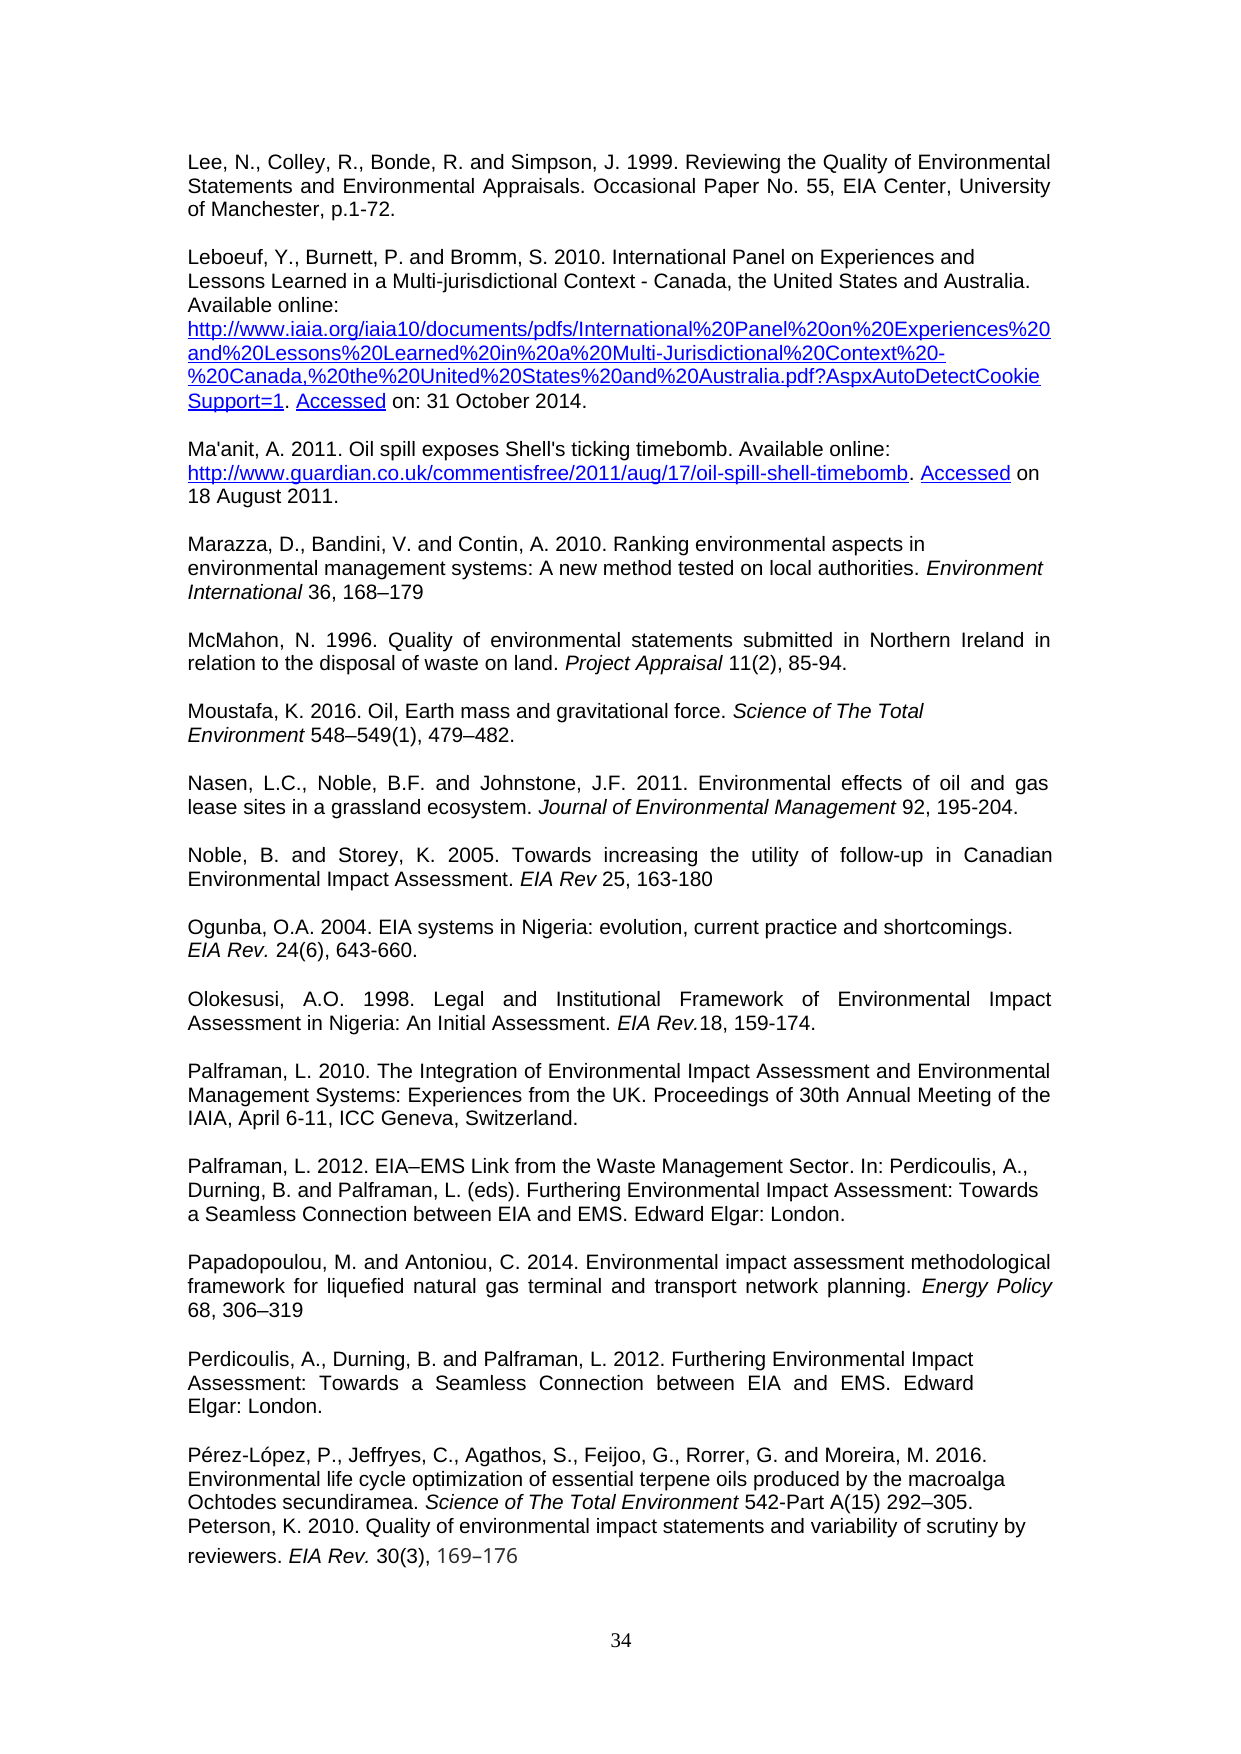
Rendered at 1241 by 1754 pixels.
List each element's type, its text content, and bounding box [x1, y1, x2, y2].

text Durning, B. and Palframan, L. (eds). Furthering Environmental Impact Assessment: Towards [187, 1178, 1090, 1202]
text Perdicoulis, A., Durning, B. and Palframan, L. 2012. Furthering Environmental Impact Assessment: Towards a Seamless Connection between EIA and EMS. Edward Elgar: London. [187, 1348, 975, 1418]
text Pérez-López, P., Jeffryes, C., Agathos, S., Feijoo, G., Rorrer, G. and Moreira, M. 2016. Environmental life cycle optimization of essential terpene oils produced by the macroalga Ochtodes secundiramea. Science of The Total Environment 542-Part A(15) 292–305. Peterson, K. 2010. Quality of environmental impact statements and variability of scrutiny by [187, 1443, 1054, 1537]
text Nasen, L.C., Noble, B.F. and Johnstone, J.F. 2011. Environmental effects of oil and gas lease sites in a grassland ecosystem. Journal of Environmental Management 92, 195-204. [187, 772, 1050, 819]
text Ma'anit, A. 2011. Oil spill exposes Shell's ticking timebomb. Available online: http://www.guardian.co.uk/commentisfree/2011/aug/17/oil-spill-shell-timebomb. Accessed on 18 August 2011. [187, 437, 1039, 508]
text 34 [150, 1628, 1092, 1652]
text a Seamless Connection between EIA and EMS. Edward Elgar: London. [187, 1202, 1090, 1226]
text Leboeuf, Y., Burnett, P. and Bromm, S. 2010. International Panel on Experiences and [187, 245, 1090, 269]
text Palframan, L. 2010. The Integration of Environmental Impact Assessment and Environmental Management Systems: Experiences from the UK. Proceedings of 30th Annual Meeting of the IAIA, April 6-11, ICC Geneva, Switzerland. [187, 1059, 1052, 1130]
text EIA Rev. 24(6), 643-660. [187, 939, 1090, 962]
text Moustafa, K. 2016. Oil, Earth mass and gravitational force. Science of The Total Environment 548–549(1), 479–482. [187, 700, 1046, 747]
text Marazza, D., Bandini, V. and Contin, A. 2010. Ranking environmental aspects in environmental management systems: A new method tested on local authorities. Environment International 36, 168–179 [187, 533, 1044, 604]
text reviewers. EIA Rev. 30(3), 169–176 [187, 1541, 1090, 1569]
text McMahon, N. 1996. Quality of environmental statements submitted in Northern Ireland in relation to the disposal of waste on land. Project Appraisal 11(2), 85-94. [187, 629, 1052, 675]
text Noble, B. and Storey, K. 2005. Towards increasing the utility of follow-up in Canadian Environmental Impact Assessment. EIA Rev 25, 163-180 [187, 844, 1054, 891]
text Available online: [187, 293, 1090, 317]
text and%20Lessons%20Learned%20in%20a%20Multi-Jurisdictional%20Context%20- [187, 341, 1090, 365]
text Palframan, L. 2012. EIA–EMS Link from the Waste Management Sector. In: Perdicoulis, A., [187, 1154, 1090, 1178]
text %20Canada,%20the%20United%20States%20and%20Australia.pdf?AspxAutoDetectCookie [187, 365, 1090, 388]
text Papadopoulou, M. and Antoniou, C. 2014. Environmental impact assessment methodological framework for liquefied natural gas terminal and transport network planning. Energy Policy 68, 306–319 [187, 1251, 1052, 1321]
text Lee, N., Colley, R., Bonde, R. and Simpson, J. 1999. Reviewing the Quality of Environmental Statements and Environmental Appraisals. Occasional Paper No. 55, EIA Center, University of Manchester, p.1-72. [187, 151, 1052, 221]
text Support=1. Accessed on: 31 October 2014. [187, 388, 1090, 412]
text Olokesusi, A.O. 1998. Legal and Institutional Framework of Environmental Impact Assessment in Nigeria: An Initial Assessment. EIA Rev.18, 159-174. [187, 988, 1052, 1034]
text http://www.iaia.org/iaia10/documents/pdfs/International%20Panel%20on%20Experiences%20 [187, 317, 1090, 341]
text Lessons Learned in a Multi-jurisdictional Context - Canada, the United States and Australia. [187, 269, 1090, 293]
text Ogunba, O.A. 2004. EIA systems in Nigeria: evolution, current practice and shortcomings. [187, 915, 1090, 939]
